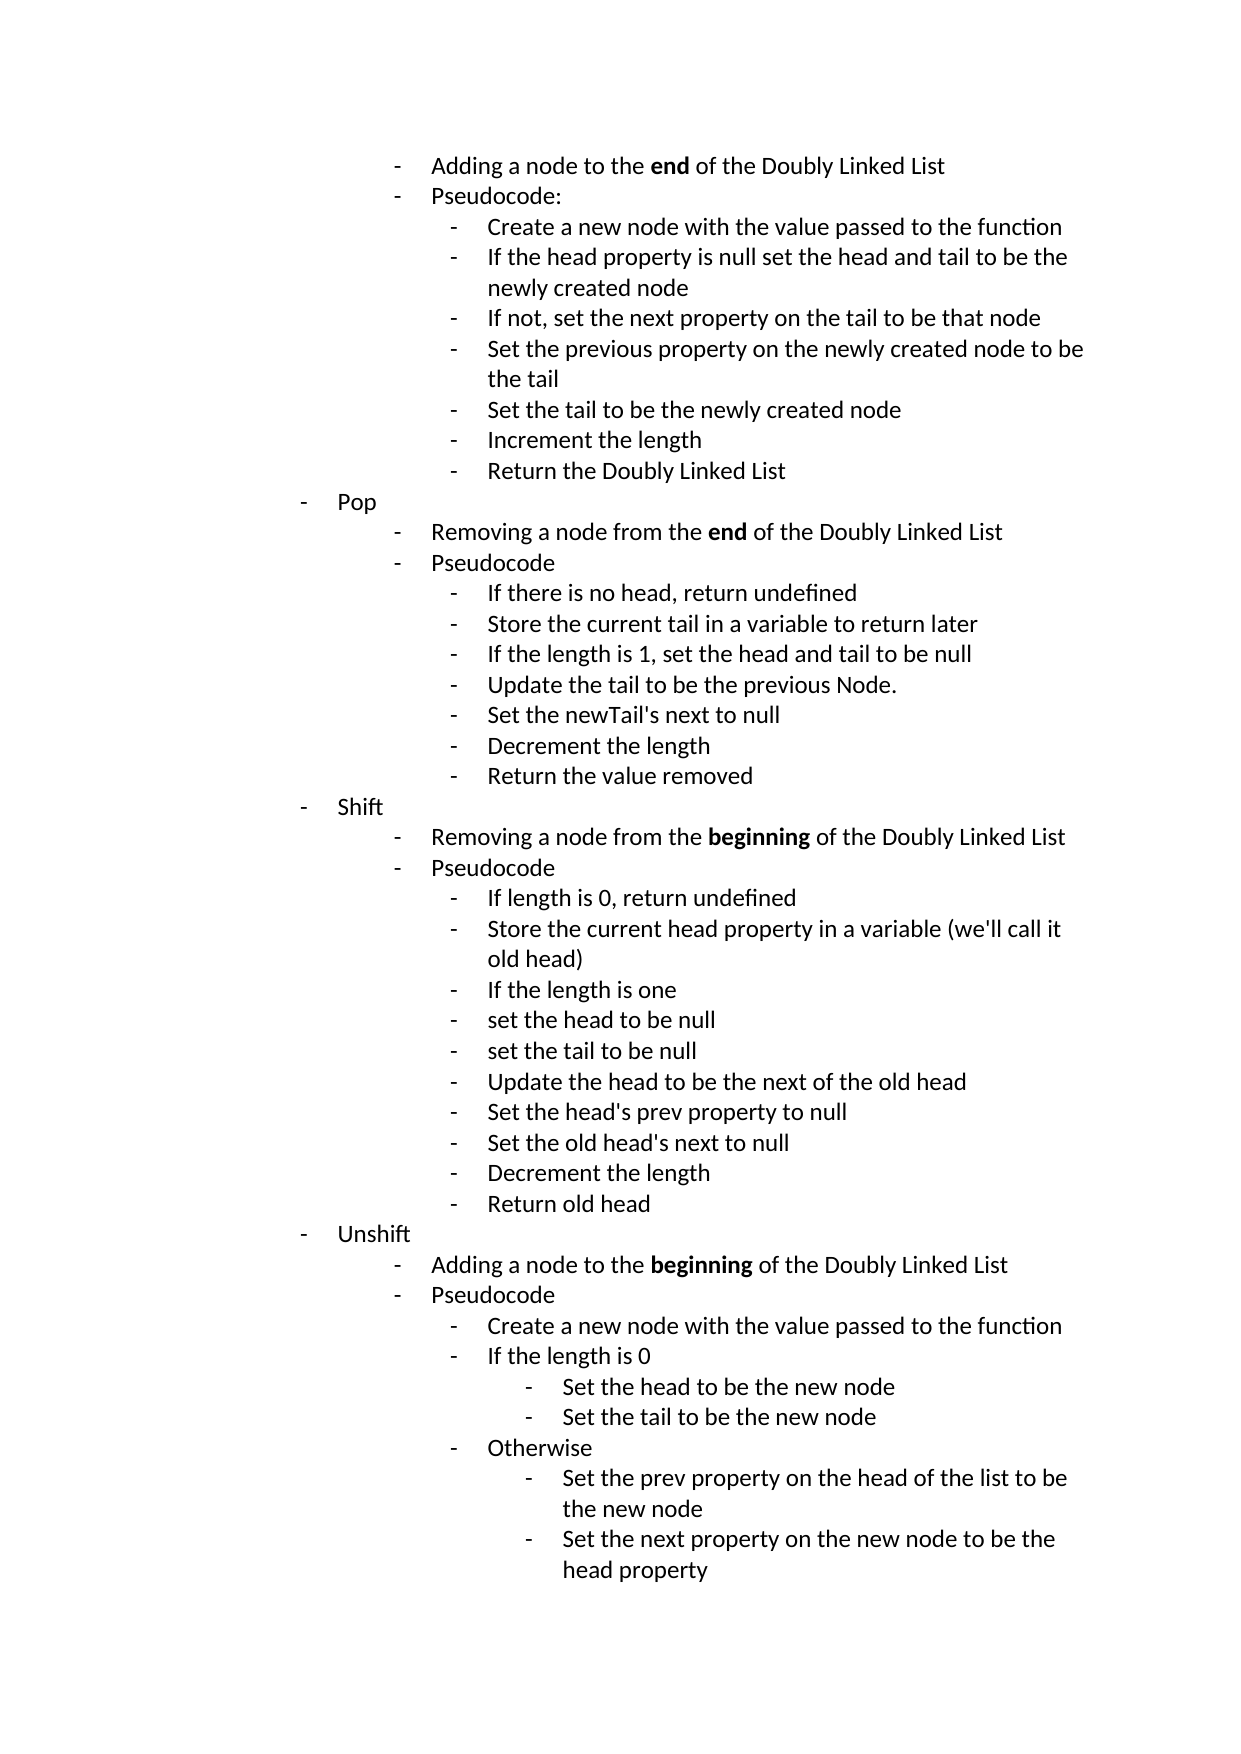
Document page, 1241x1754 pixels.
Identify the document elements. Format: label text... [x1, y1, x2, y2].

list Return old head [450, 1188, 1090, 1218]
list Set the head's prev property to null [450, 1096, 1090, 1127]
list Pop [300, 486, 1090, 516]
list Set the old head's next to null [450, 1127, 1090, 1157]
list Return the value removed [450, 760, 1090, 791]
list Set the next property on the new node to be the head property [525, 1523, 1090, 1584]
list Update the head to be the next of the old head [450, 1066, 1090, 1096]
list Otherwise [450, 1432, 1090, 1462]
list Create a new node with the value passed to the function [450, 211, 1090, 242]
list Removing a node from the end of the Doubly Linked List [394, 516, 1090, 547]
list Pseudocode: [394, 181, 1090, 211]
list Update the tail to be the previous Node. [450, 669, 1090, 699]
list Decrement the length [450, 730, 1090, 760]
list Decrement the length [450, 1157, 1090, 1188]
list Pseudocode [394, 1279, 1090, 1310]
list Set the previous property on the newly created node to be the tail [450, 333, 1090, 394]
list If the length is 0 [450, 1340, 1090, 1371]
list If not, set the next property on the tail to be that node [450, 303, 1090, 333]
list Increment the length [450, 425, 1090, 455]
list Set the head to be the new node [525, 1371, 1090, 1401]
list Set the prev property on the head of the list to be the new node [525, 1462, 1090, 1523]
list If the length is one [450, 974, 1090, 1004]
list If the length is 1, set the head and tail to be null [450, 638, 1090, 669]
list Pseudocode [394, 547, 1090, 577]
list Adding a node to the end of the Doubly Linked List [394, 150, 1090, 181]
list If the head property is null set the head and tail to be the newly created node [450, 242, 1090, 303]
list If length is 0, return undefined [450, 882, 1090, 913]
list Pseudocode [394, 852, 1090, 882]
list Unshift [300, 1218, 1090, 1249]
list Store the current tail in a variable to return later [450, 608, 1090, 638]
list Shift [300, 791, 1090, 821]
list Create a new node with the value passed to the function [450, 1310, 1090, 1340]
list Adding a node to the beginning of the Doubly Linked List [394, 1249, 1090, 1279]
list set the tail to be null [450, 1035, 1090, 1066]
list If there is no head, return undefined [450, 577, 1090, 608]
list Set the tail to be the new node [525, 1401, 1090, 1432]
list Removing a node from the beginning of the Doubly Linked List [394, 821, 1090, 852]
list Return the Doubly Linked List [450, 455, 1090, 486]
list Set the tail to be the newly created node [450, 394, 1090, 425]
list set the head to be null [450, 1004, 1090, 1035]
list Store the current head property in a variable (we'll call it old head) [450, 913, 1090, 974]
list Set the newTail's next to null [450, 699, 1090, 730]
